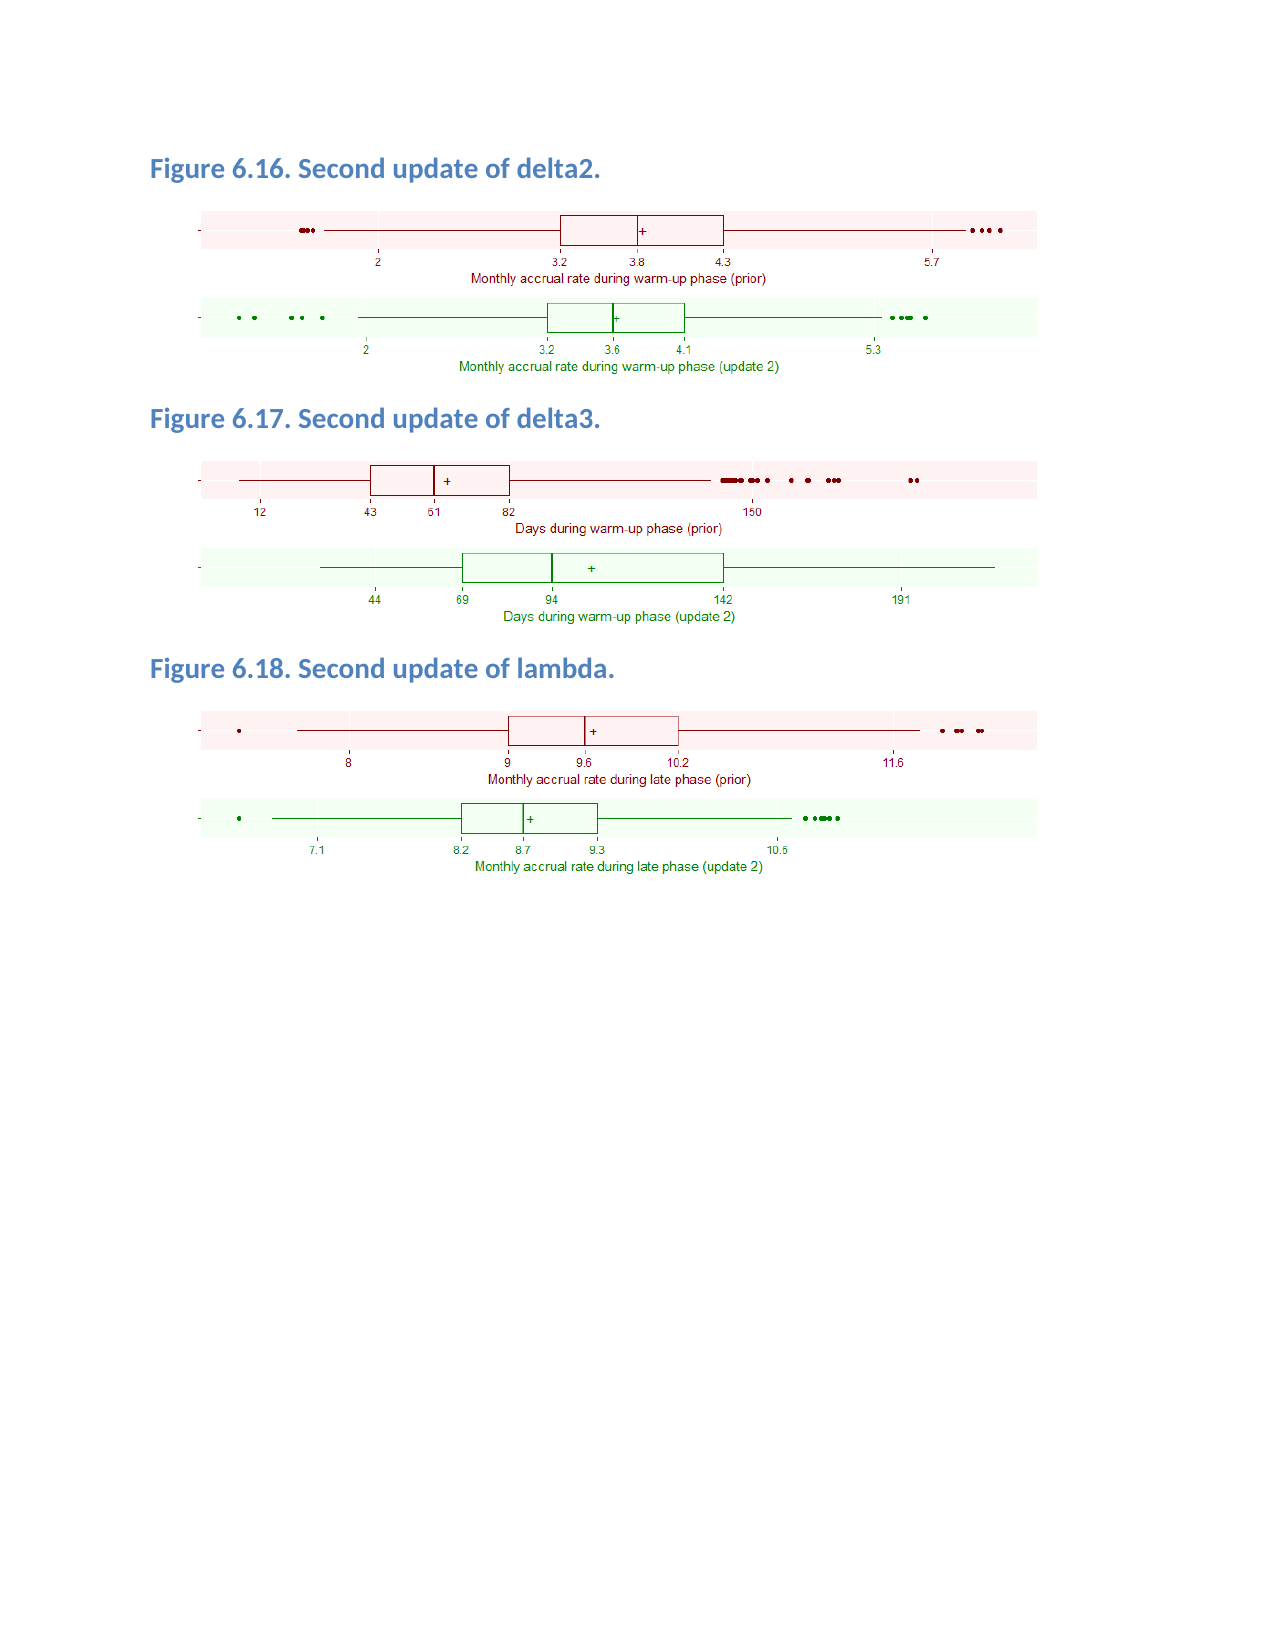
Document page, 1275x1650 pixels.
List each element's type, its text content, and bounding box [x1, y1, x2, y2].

picture [168, 454, 1044, 630]
subtitle Figure 6.16. Second update of delta2. [150, 150, 1125, 186]
subtitle Figure 6.18. Second update of lambda. [150, 650, 1125, 686]
subtitle Figure 6.17. Second update of delta3. [150, 400, 1125, 436]
picture [168, 704, 1044, 880]
picture [168, 204, 1044, 380]
